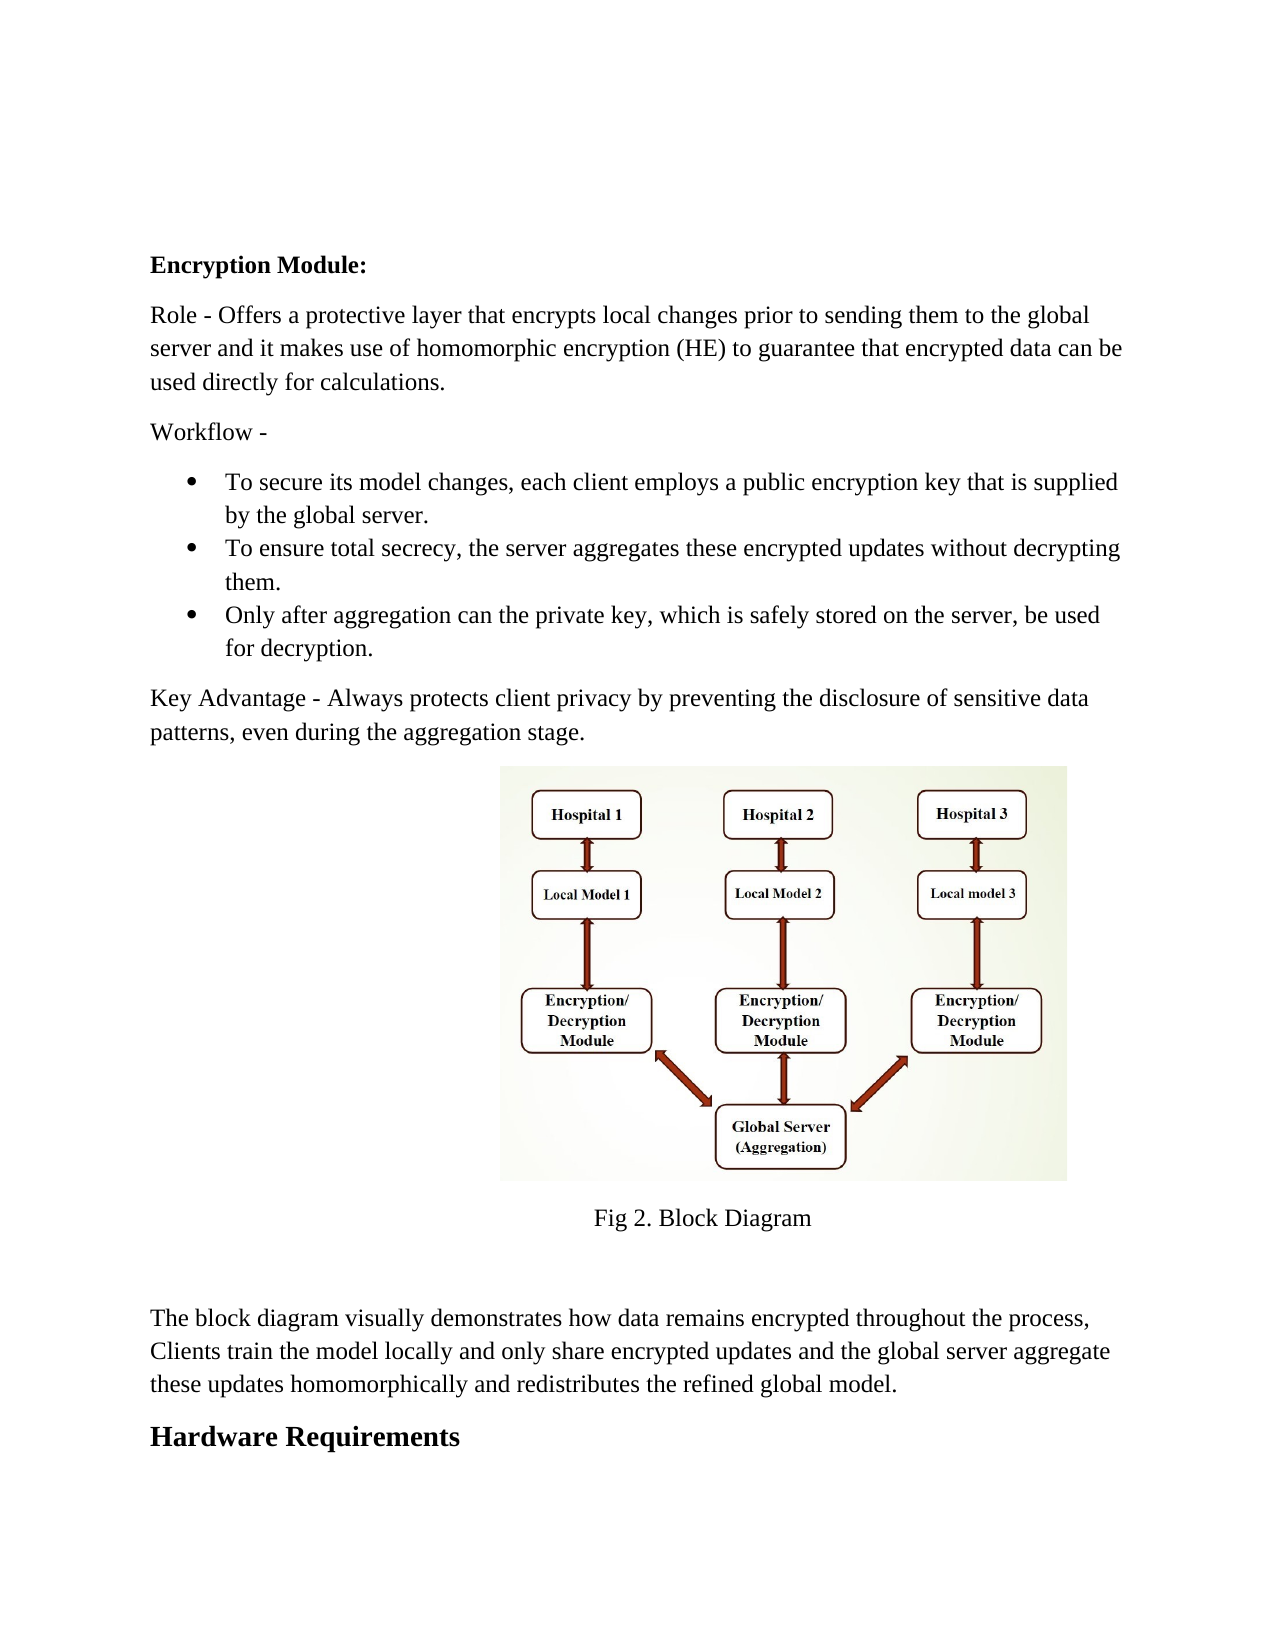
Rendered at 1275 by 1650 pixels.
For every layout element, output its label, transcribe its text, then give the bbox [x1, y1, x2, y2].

text Key Advantage - Always protects client privacy by preventing the disclosure of sensitive data patterns, even during the aggregation stage. [150, 683, 1125, 745]
text Workflow - [150, 417, 1125, 445]
text Role - Offers a protective layer that encrypts local changes prior to sending them to the global server and it makes use of homomorphic encryption (HE) to guarantee that encrypted data can be used directly for calculations. [150, 300, 1125, 395]
text Hardware Requirements [150, 1419, 1125, 1453]
text The block diagram visually demonstrates how data remains encrypted throughout the process, Clients train the model locally and only share encrypted updates and the global server aggregate these updates homomorphically and redistributes the refined global model. [150, 1303, 1125, 1398]
text Encryption Module: [150, 250, 1125, 279]
text Fig 2. Block Diagram [150, 1203, 1125, 1232]
list To ensure total secrecy, the server aggregates these encrypted updates without decrypting them. [187, 533, 1125, 595]
list To secure its model changes, each client employs a public encryption key that is supplied by the global server. [187, 467, 1125, 529]
list Only after aggregation can the private key, which is safely stored on the server, be used for decryption. [187, 600, 1125, 662]
